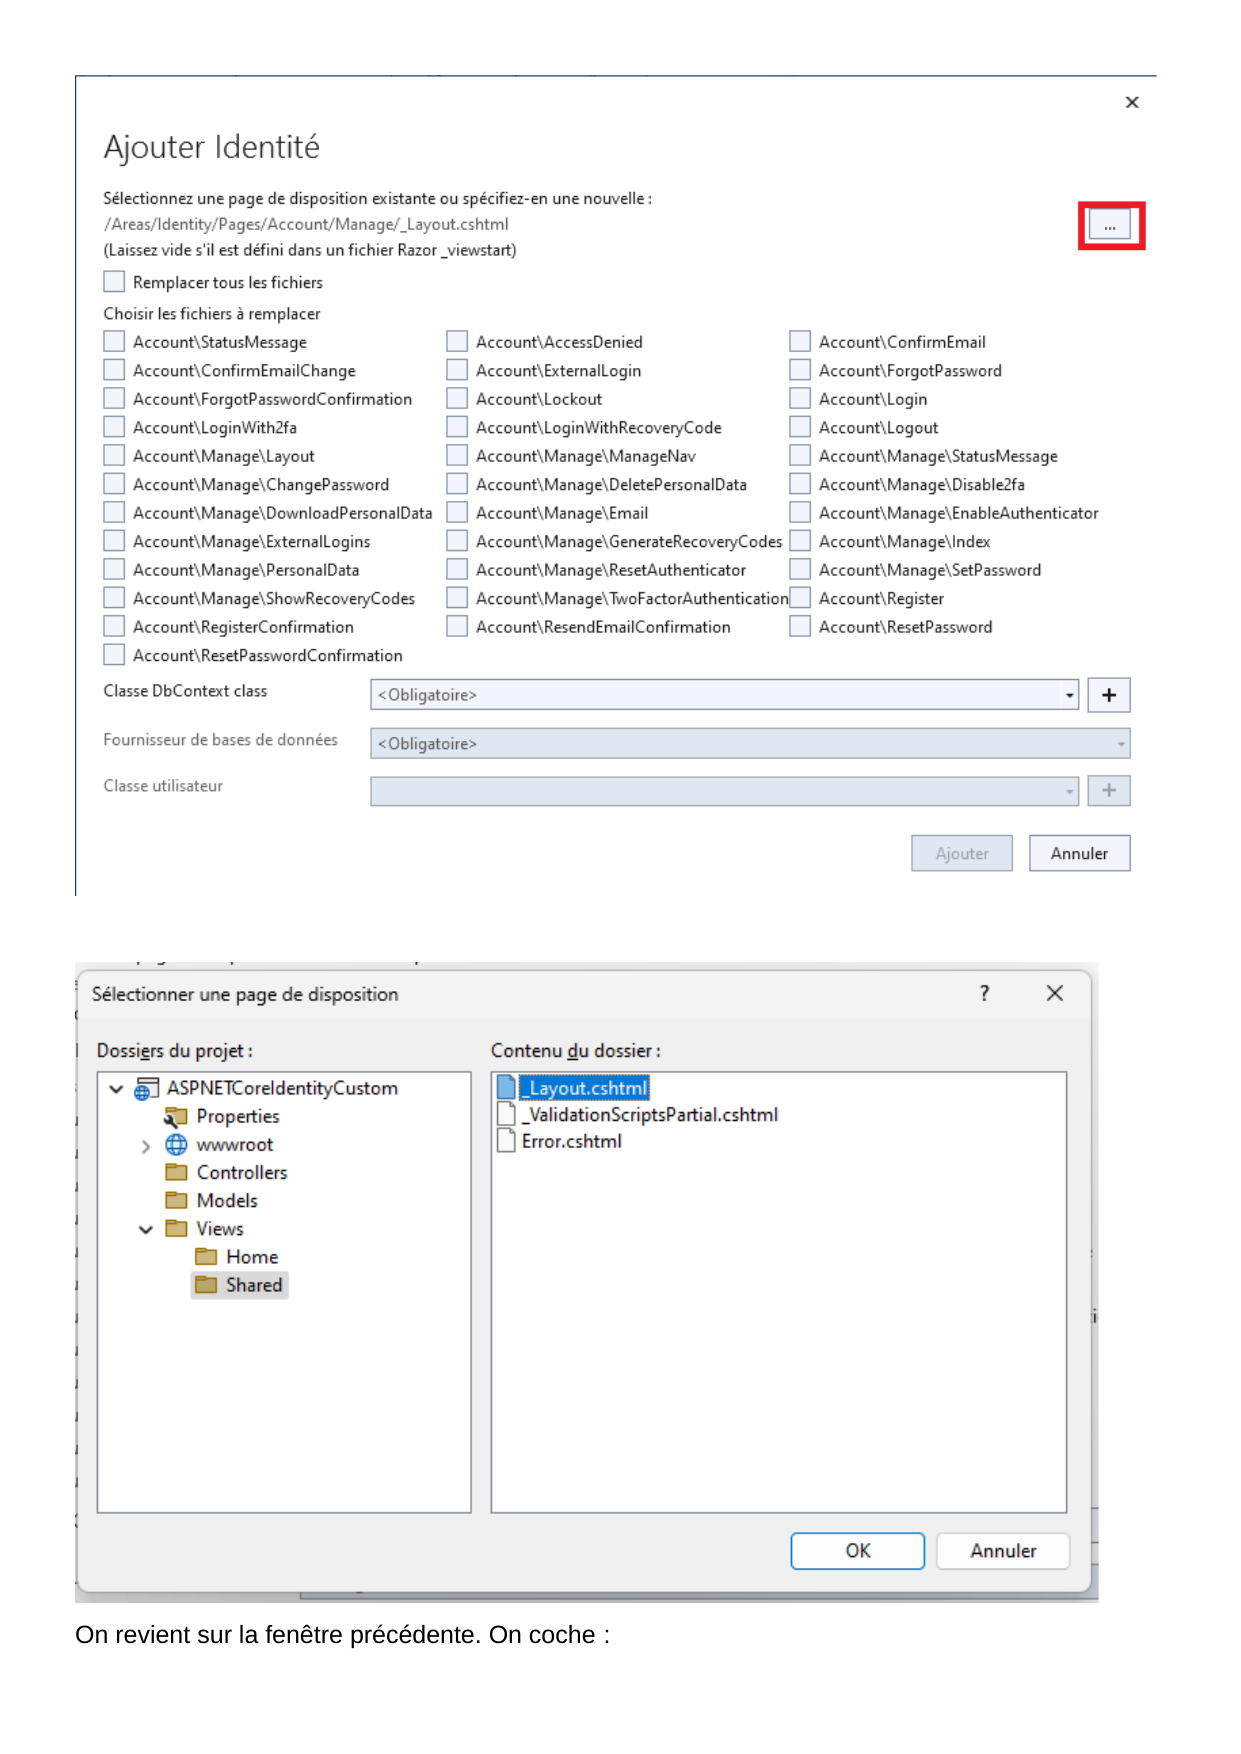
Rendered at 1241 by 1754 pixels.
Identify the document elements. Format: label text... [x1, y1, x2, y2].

picture [75, 75, 1164, 896]
picture [75, 962, 1099, 1603]
text On revient sur la fenêtre précédente. On coche : [75, 1619, 1165, 1648]
